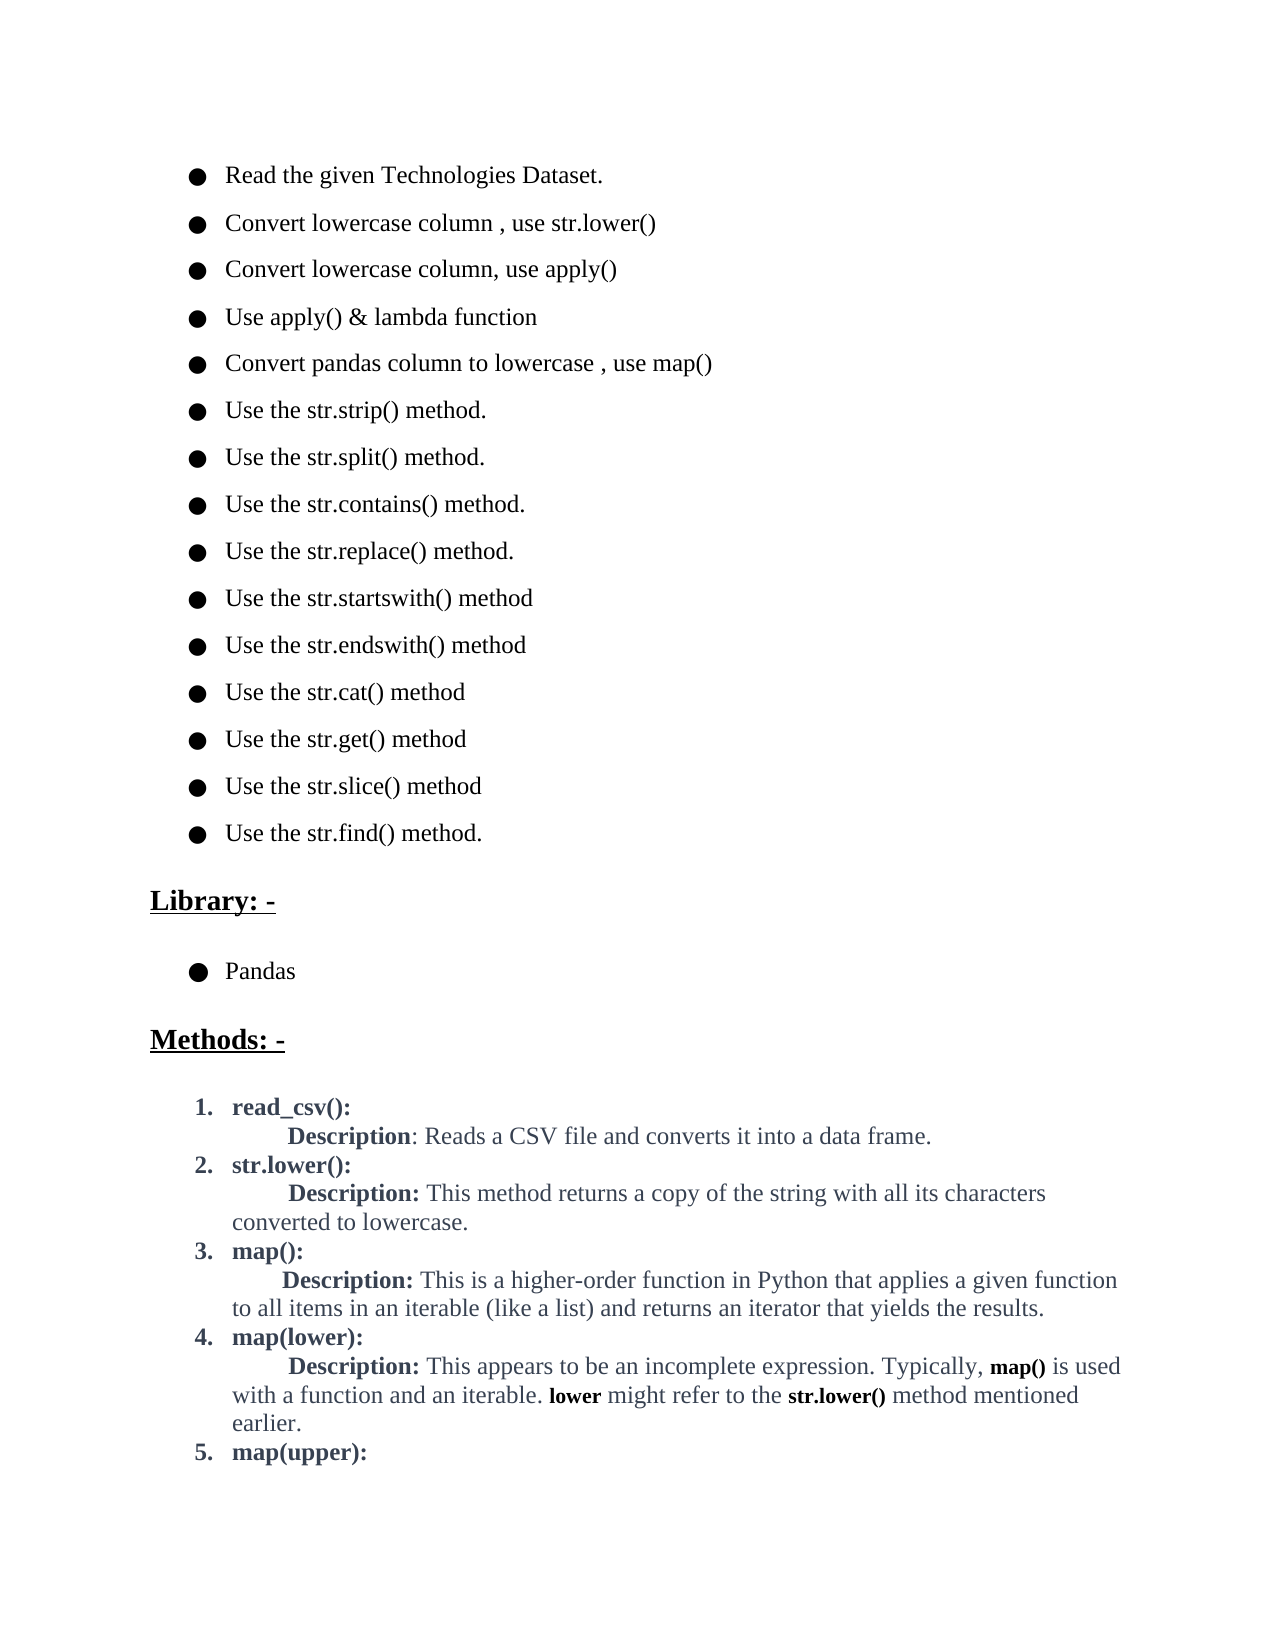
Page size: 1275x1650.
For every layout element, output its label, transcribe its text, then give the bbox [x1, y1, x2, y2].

list Use the str.endswith() method [187, 620, 1125, 667]
list Use the str.startswith() method [187, 573, 1125, 620]
list map(): [194, 1236, 1125, 1265]
text Description: This is a higher-order function in Python that applies a given function to all items in an iterable (like a list) and returns an iterator that yields the results. [232, 1265, 1125, 1322]
list str.lower(): [194, 1150, 1125, 1178]
list map(lower): [194, 1322, 1125, 1351]
list Use the str.get() method [187, 714, 1125, 761]
list Use the str.contains() method. [187, 479, 1125, 526]
list Pandas [187, 943, 1125, 994]
text Methods: - [150, 1022, 1125, 1056]
list Use apply() & lambda function [187, 291, 1125, 338]
list Use the str.find() method. [187, 808, 1125, 855]
list Use the str.split() method. [187, 432, 1125, 479]
text Description: This method returns a copy of the string with all its characters converted to lowercase. [232, 1178, 1125, 1236]
list map(upper): [194, 1437, 1125, 1466]
text Library: - [150, 883, 1125, 917]
list Convert lowercase column , use str.lower() [187, 197, 1125, 244]
list Convert pandas column to lowercase , use map() [187, 338, 1125, 385]
text Description: Reads a CSV file and converts it into a data frame. [150, 1121, 1125, 1150]
list Convert lowercase column, use apply() [187, 244, 1125, 291]
list Use the str.slice() method [187, 761, 1125, 808]
list Use the str.cat() method [187, 667, 1125, 714]
list Use the str.replace() method. [187, 526, 1125, 573]
text Description: This appears to be an incomplete expression. Typically, map() is used with a function and an iterable. lower might refer to the str.lower() method mentioned earlier. [232, 1351, 1125, 1437]
list Read the given Technologies Dataset. [187, 150, 1125, 197]
list Use the str.strip() method. [187, 385, 1125, 432]
list read_csv(): [194, 1092, 1125, 1121]
